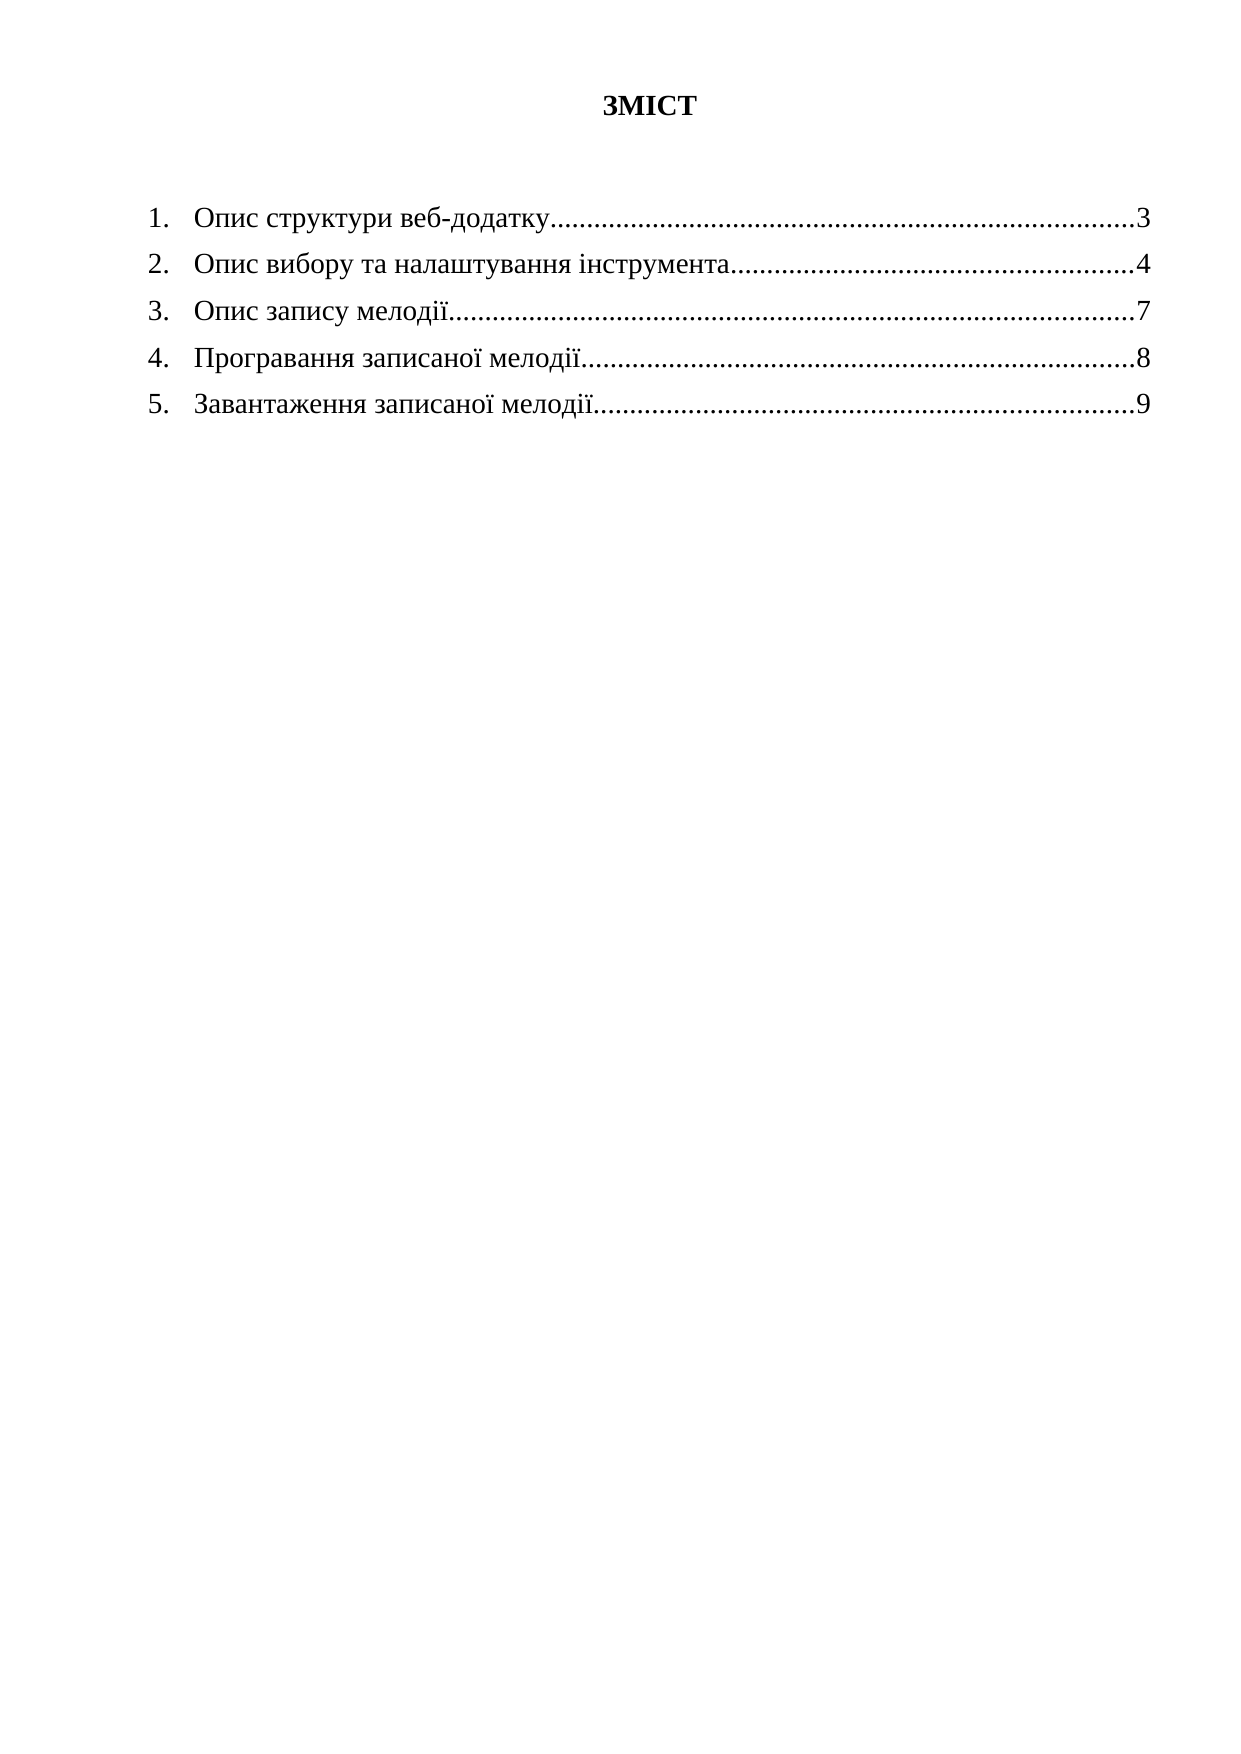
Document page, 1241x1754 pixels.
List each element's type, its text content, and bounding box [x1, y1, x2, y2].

text ЗМІСТ [148, 88, 1152, 122]
